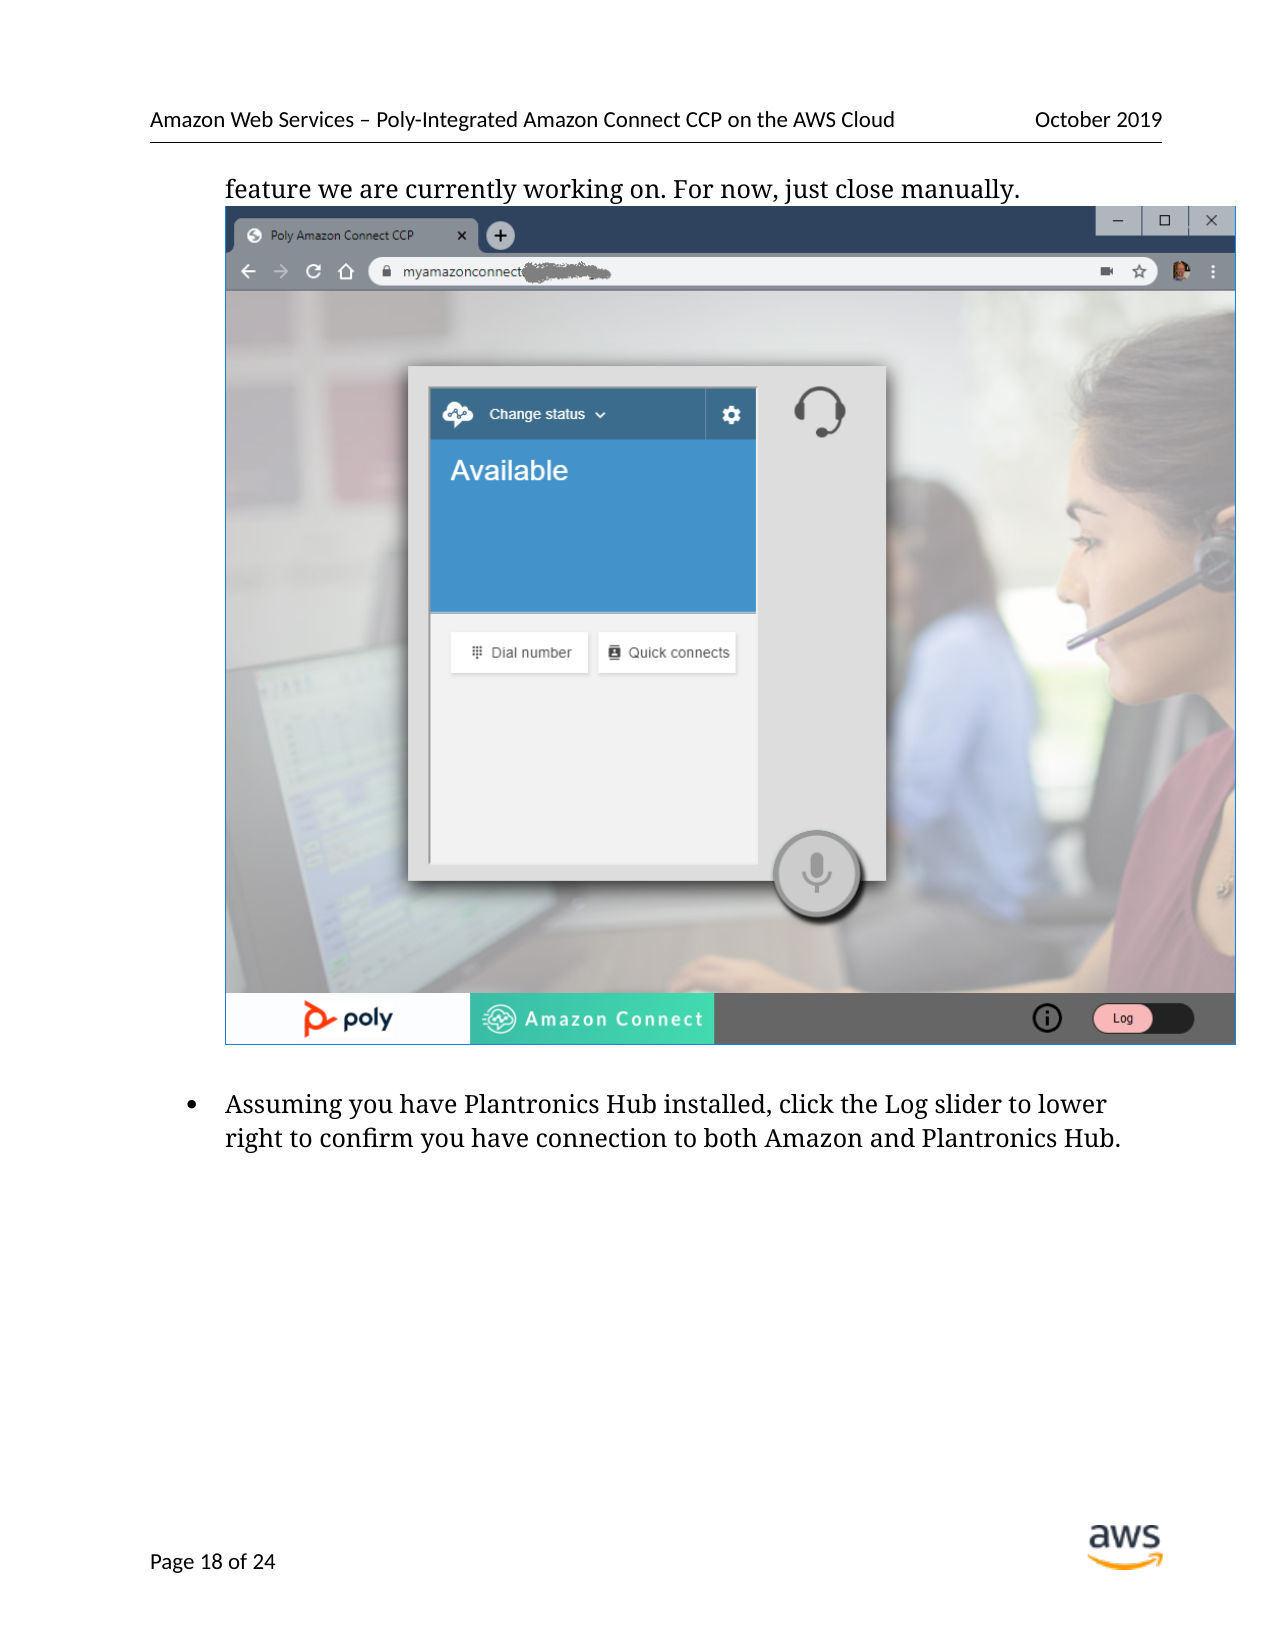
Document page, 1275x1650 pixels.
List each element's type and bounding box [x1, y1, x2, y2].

picture [1087, 1525, 1163, 1570]
list [187, 172, 1162, 1045]
picture [225, 206, 1236, 1045]
list [187, 1087, 1162, 1155]
